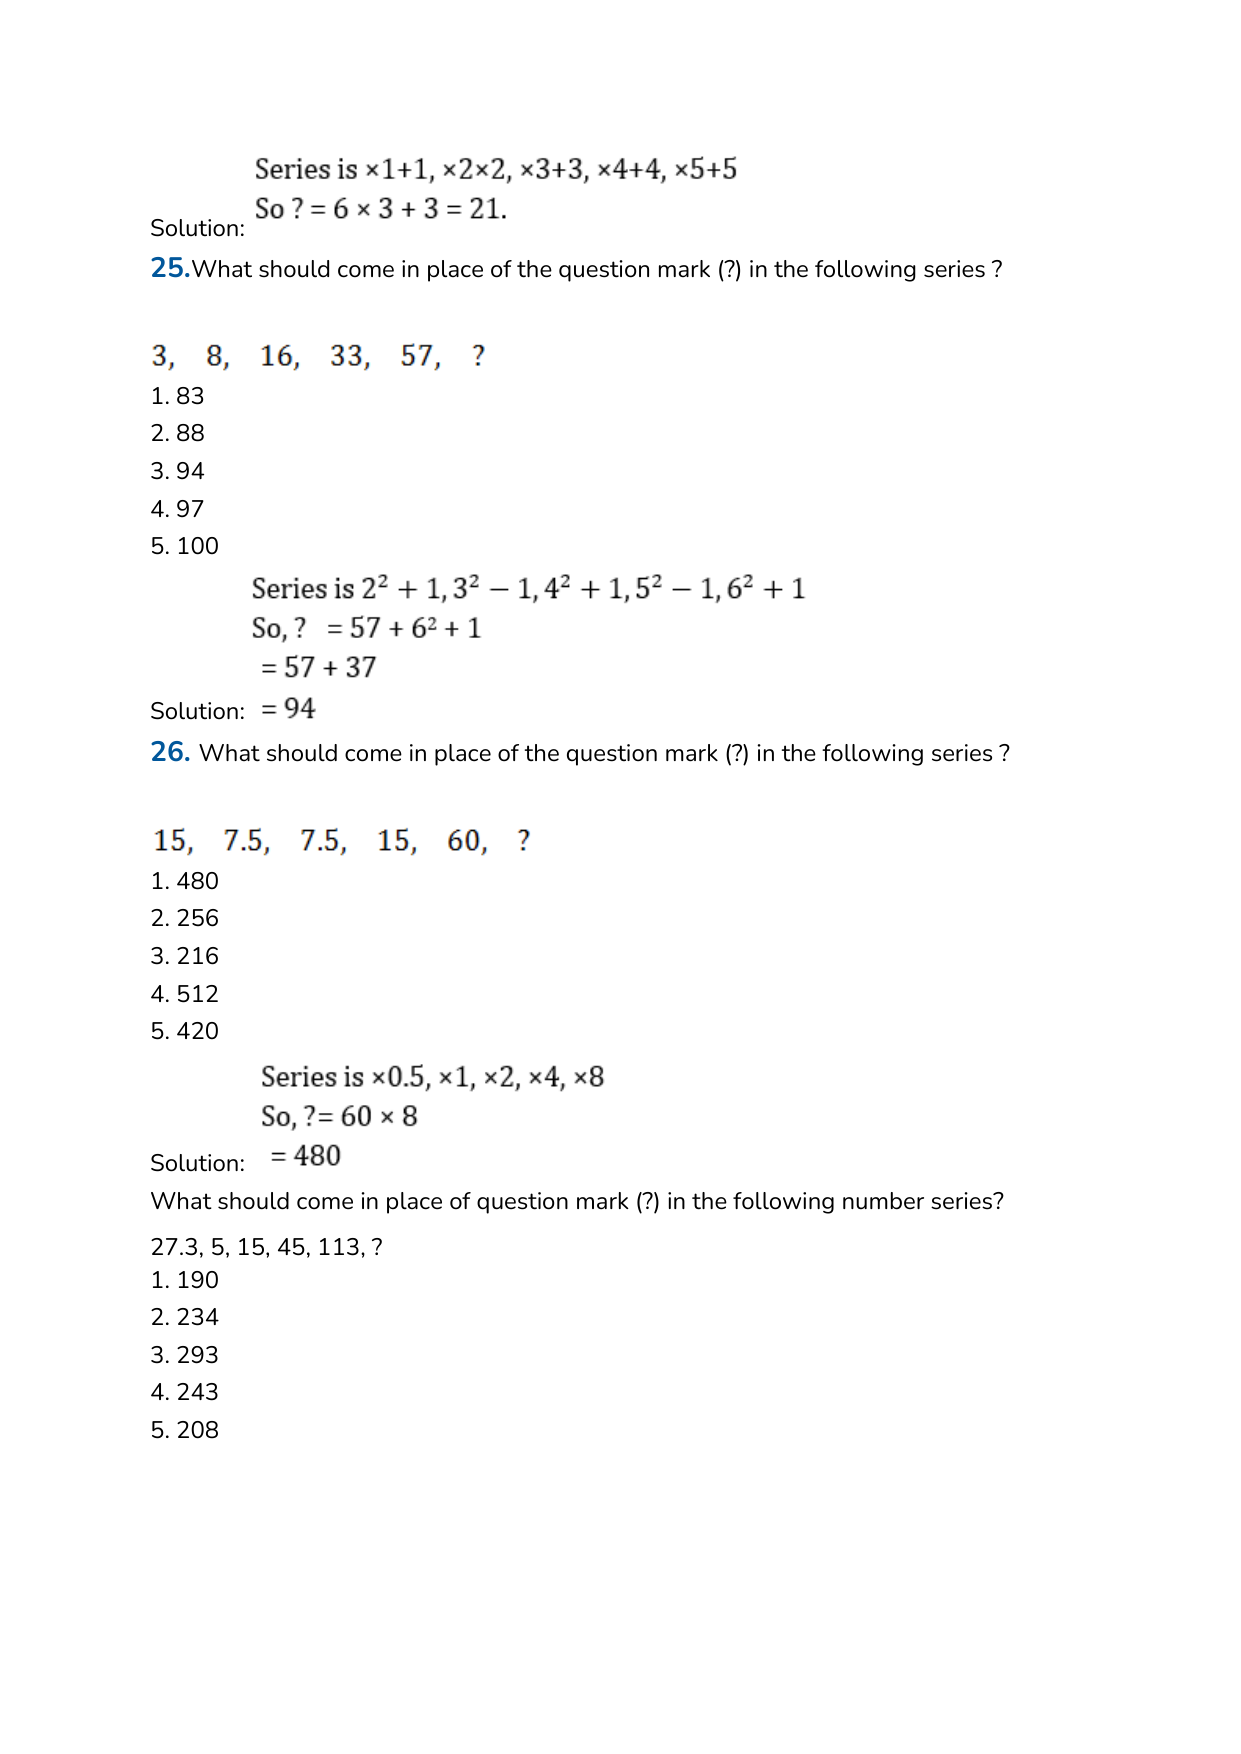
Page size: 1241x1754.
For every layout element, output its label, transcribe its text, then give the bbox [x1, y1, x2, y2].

text 4. 512 [150, 978, 1090, 1011]
text 4. 243 [150, 1377, 1090, 1409]
text 25.What should come in place of the question mark (?) in the following series ? [150, 249, 1090, 288]
text 4. 97 [150, 493, 1090, 525]
picture [150, 822, 552, 865]
text What should come in place of question mark (?) in the following number series? [150, 1185, 1090, 1218]
picture [244, 150, 744, 236]
text 5. 208 [150, 1414, 1090, 1447]
text 3. 94 [150, 455, 1090, 488]
text 1. 480 [150, 865, 1090, 898]
text 1. 190 [150, 1264, 1090, 1296]
text 2. 234 [150, 1301, 1090, 1334]
text 26. What should come in place of the question mark (?) in the following series ? [150, 733, 1090, 771]
text 5. 420 [150, 1015, 1090, 1048]
text 1. 83 [150, 380, 1090, 413]
text 27.3, 5, 15, 45, 113, ? [150, 1231, 1090, 1264]
text 2. 88 [150, 417, 1090, 450]
text 3. 293 [150, 1339, 1090, 1372]
text 2. 256 [150, 903, 1090, 935]
picture [244, 1053, 622, 1172]
text 3. 216 [150, 940, 1090, 973]
text 5. 100 [150, 530, 1090, 563]
picture [244, 567, 817, 720]
picture [150, 339, 510, 380]
